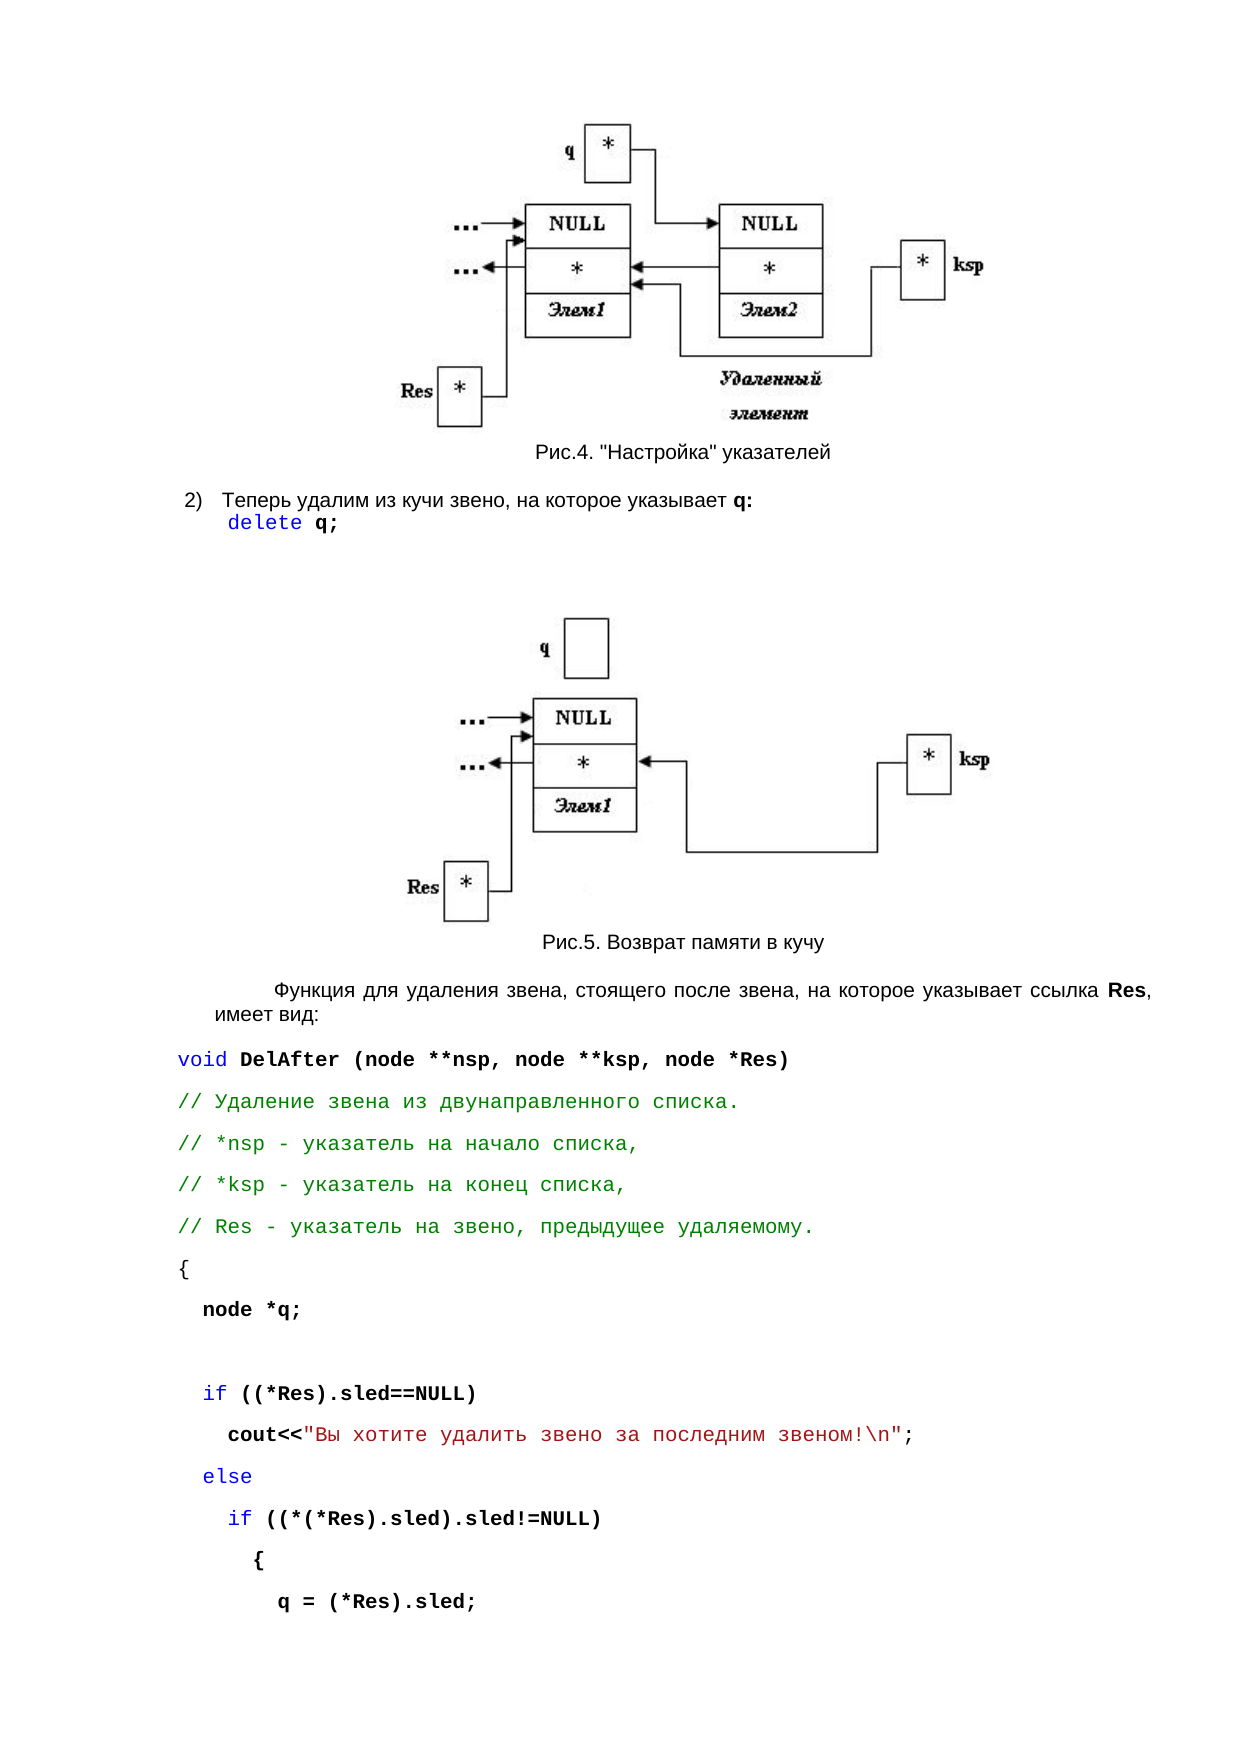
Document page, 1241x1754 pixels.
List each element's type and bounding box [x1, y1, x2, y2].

picture [367, 118, 999, 440]
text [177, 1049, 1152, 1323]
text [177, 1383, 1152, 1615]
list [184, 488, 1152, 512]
picture [364, 601, 1002, 930]
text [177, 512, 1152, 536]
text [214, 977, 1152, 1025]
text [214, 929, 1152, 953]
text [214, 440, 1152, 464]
